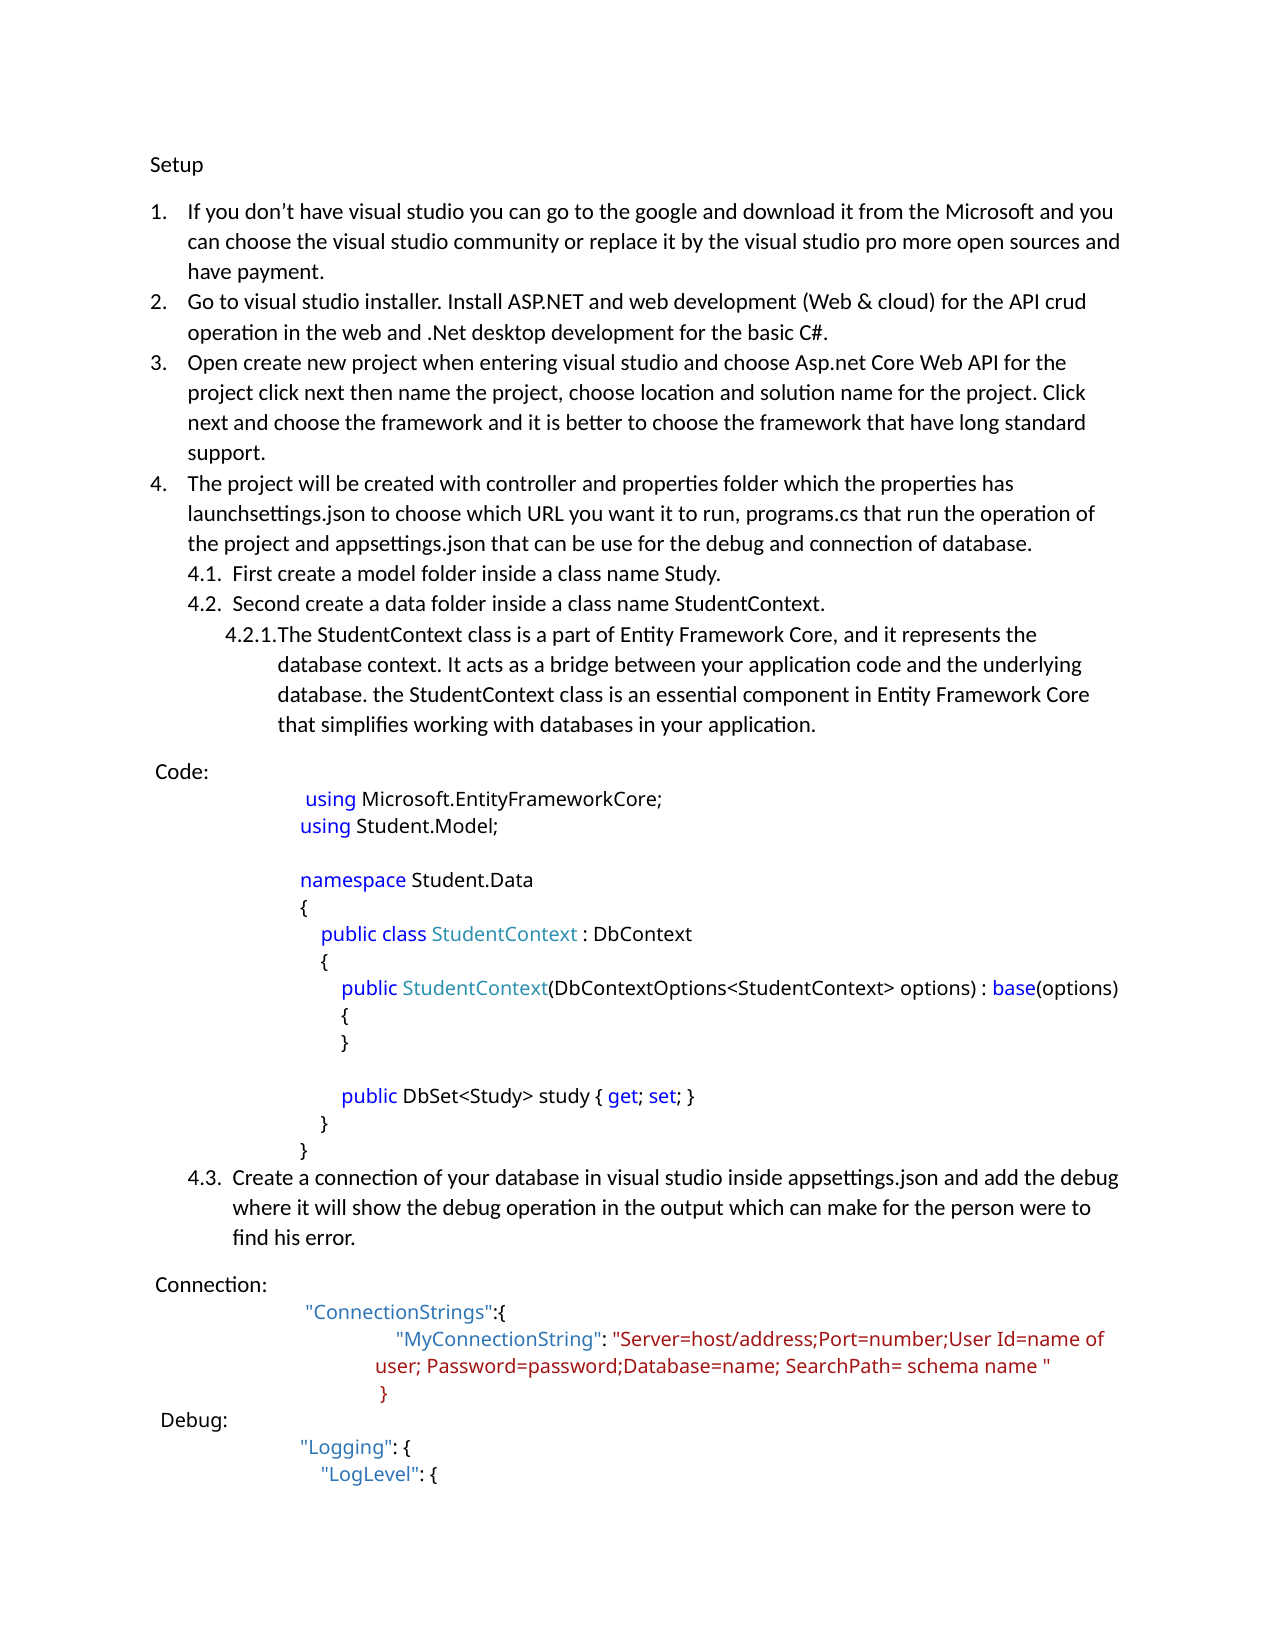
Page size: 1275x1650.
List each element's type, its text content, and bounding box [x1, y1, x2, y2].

text Code: [150, 757, 1125, 785]
list If you don’t have visual studio you can go to the google and download it from the Microsoft and you can choose the visual studio community or replace it by the visual studio pro more open sources and have payment. [150, 197, 1125, 285]
text public StudentContext(DbContextOptions<StudentContext> options) : base(options) [300, 974, 1125, 1001]
text } [300, 1136, 1125, 1163]
list The StudentContext class is a part of Entity Framework Core, and it represents the database context. It acts as a bridge between your application code and the underlying database. the StudentContext class is an essential component in Entity Framework Core that simplifies working with databases in your application. [225, 620, 1125, 738]
text Debug: [150, 1406, 1125, 1433]
text "ConnectionStrings":{ [225, 1298, 1125, 1325]
list Open create new project when entering visual studio and choose Asp.net Core Web API for the project click next then name the project, choose location and solution name for the project. Click next and choose the framework and it is better to choose the framework that have long standard support. [150, 348, 1125, 467]
text "LogLevel": { [300, 1460, 1125, 1487]
text "Logging": { [300, 1433, 1125, 1460]
text namespace Student.Data [300, 866, 1125, 893]
text { [300, 947, 1125, 974]
text } [300, 1109, 1125, 1136]
text Setup [150, 150, 1125, 178]
list Go to visual studio installer. Install ASP.NET and web development (Web & cloud) for the API crud operation in the web and .Net desktop development for the basic C#. [150, 287, 1125, 346]
text using Student.Model; [300, 812, 1125, 839]
text Connection: [150, 1270, 1125, 1298]
text "MyConnectionString": "Server=host/address;Port=number;User Id=name of user; Password=password;Database=name; SearchPath= schema name " [375, 1325, 1125, 1379]
list The project will be created with controller and properties folder which the properties has launchsettings.json to choose which URL you want it to run, programs.cs that run the operation of the project and appsettings.json that can be use for the debug and connection of database. [150, 469, 1125, 557]
text { [300, 893, 1125, 920]
text } [375, 1379, 1125, 1406]
list Create a connection of your database in visual studio inside appsettings.json and add the debug where it will show the debug operation in the output which can make for the person were to find his error. [187, 1163, 1125, 1251]
list Second create a data folder inside a class name StudentContext. [187, 589, 1125, 618]
text { [300, 1001, 1125, 1028]
text public class StudentContext : DbContext [300, 920, 1125, 947]
text using Microsoft.EntityFrameworkCore; [300, 785, 1125, 812]
text public DbSet<Study> study { get; set; } [300, 1082, 1125, 1109]
text } [300, 1028, 1125, 1055]
list First create a model folder inside a class name Study. [187, 559, 1125, 587]
